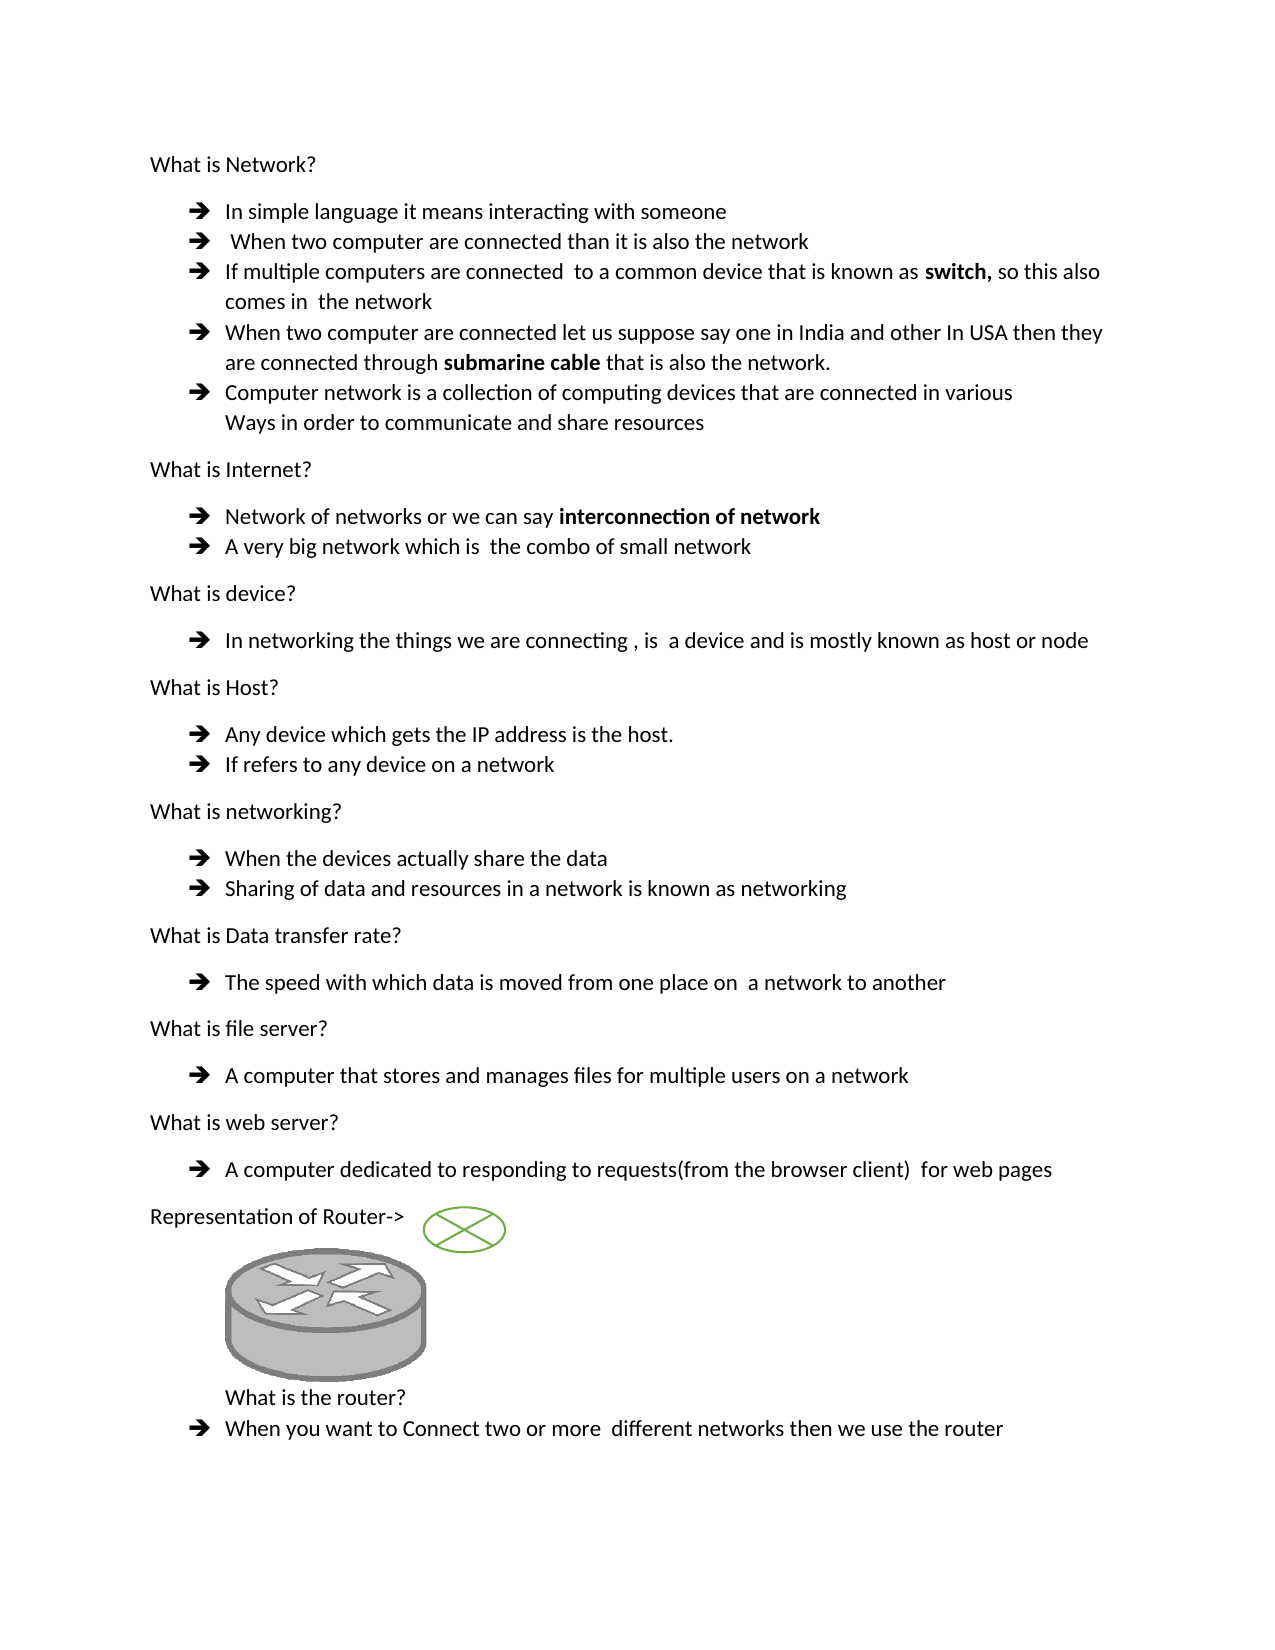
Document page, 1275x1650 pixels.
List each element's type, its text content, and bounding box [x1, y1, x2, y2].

text What is networking? [150, 797, 1125, 825]
text What is file server? [150, 1014, 1125, 1043]
text What is web server? [150, 1108, 1125, 1136]
text What is Host? [150, 673, 1125, 701]
picture [225, 1248, 427, 1382]
list When the devices actually share the data [187, 844, 1125, 872]
text What is Data transfer rate? [150, 921, 1125, 949]
list What is the router? [225, 1383, 1125, 1412]
list Network of networks or we can say interconnection of network [187, 502, 1125, 530]
text What is Network? [150, 150, 1125, 178]
list Any device which gets the IP address is the host. [187, 720, 1125, 748]
text Representation of Router-> [150, 1202, 1125, 1230]
list The speed with which data is moved from one place on a network to another [187, 968, 1125, 996]
list In simple language it means interacting with someone [187, 197, 1125, 225]
list In networking the things we are connecting , is a device and is mostly known as host or node [187, 626, 1125, 654]
list Sharing of data and resources in a network is known as networking [187, 874, 1125, 902]
list Ways in order to communicate and share resources [225, 408, 1125, 436]
list When you want to Connect two or more different networks then we use the router [187, 1414, 1125, 1442]
text What is Internet? [150, 455, 1125, 483]
list If refers to any device on a network [187, 750, 1125, 778]
text What is device? [150, 579, 1125, 607]
list A very big network which is the combo of small network [187, 532, 1125, 560]
list If multiple computers are connected to a common device that is known as switch, so this also comes in the network [187, 257, 1125, 316]
list Computer network is a collection of computing devices that are connected in various [187, 378, 1125, 406]
list When two computer are connected let us suppose say one in India and other In USA then they are connected through submarine cable that is also the network. [187, 318, 1125, 376]
list A computer dedicated to responding to requests(from the browser client) for web pages [187, 1155, 1125, 1183]
list A computer that stores and manages files for multiple users on a network [187, 1061, 1125, 1089]
list When two computer are connected than it is also the network [187, 227, 1125, 255]
